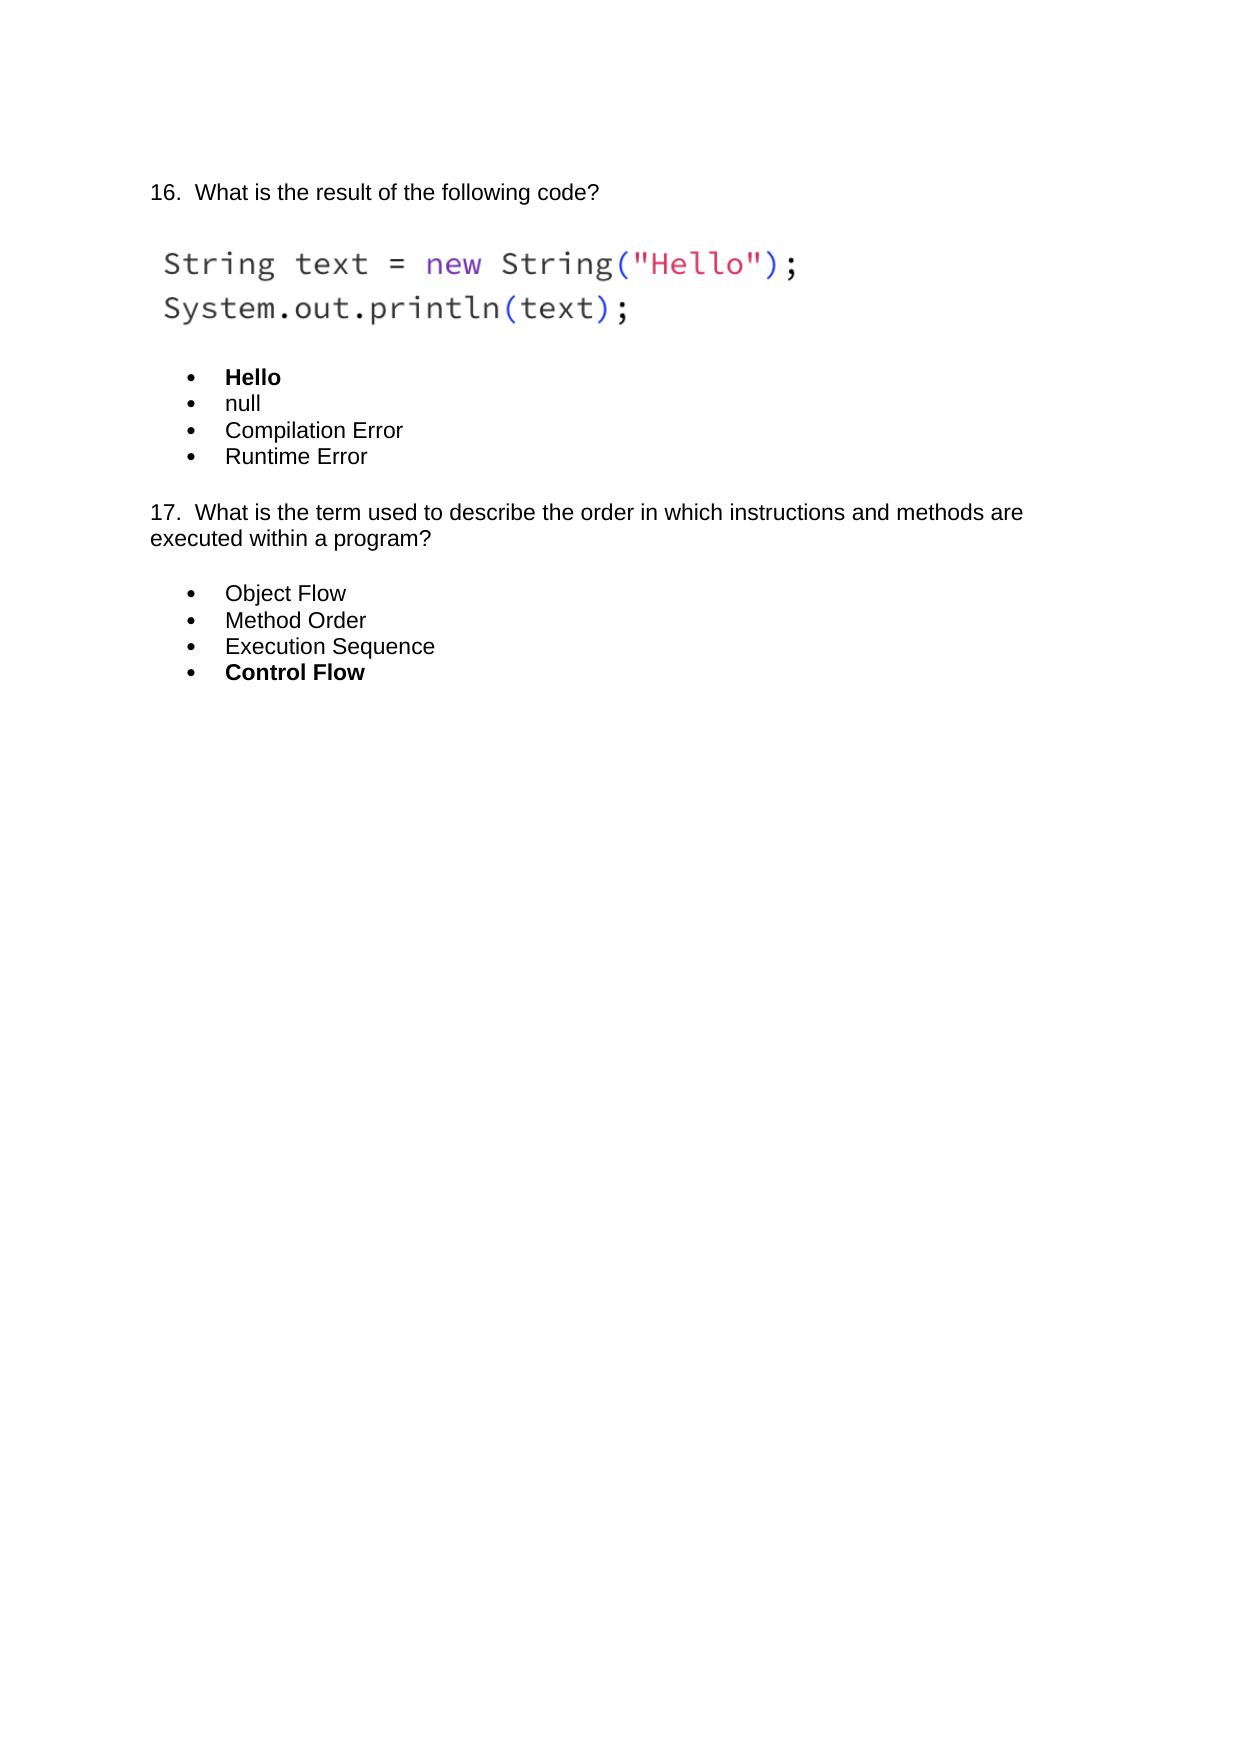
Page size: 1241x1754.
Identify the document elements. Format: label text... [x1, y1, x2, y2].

text 16. What is the result of the following code? [150, 179, 1090, 206]
picture [150, 234, 811, 335]
list Object Flow [187, 580, 1090, 607]
list null [187, 390, 1090, 417]
text 17. What is the term used to describe the order in which instructions and methods are executed within a program? [150, 498, 1090, 551]
list Compilation Error [187, 417, 1090, 443]
list Execution Sequence [187, 633, 1090, 659]
list Runtime Error [187, 443, 1090, 469]
list Hello [187, 364, 1090, 390]
list Control Flow [187, 659, 1090, 686]
list Method Order [187, 607, 1090, 633]
